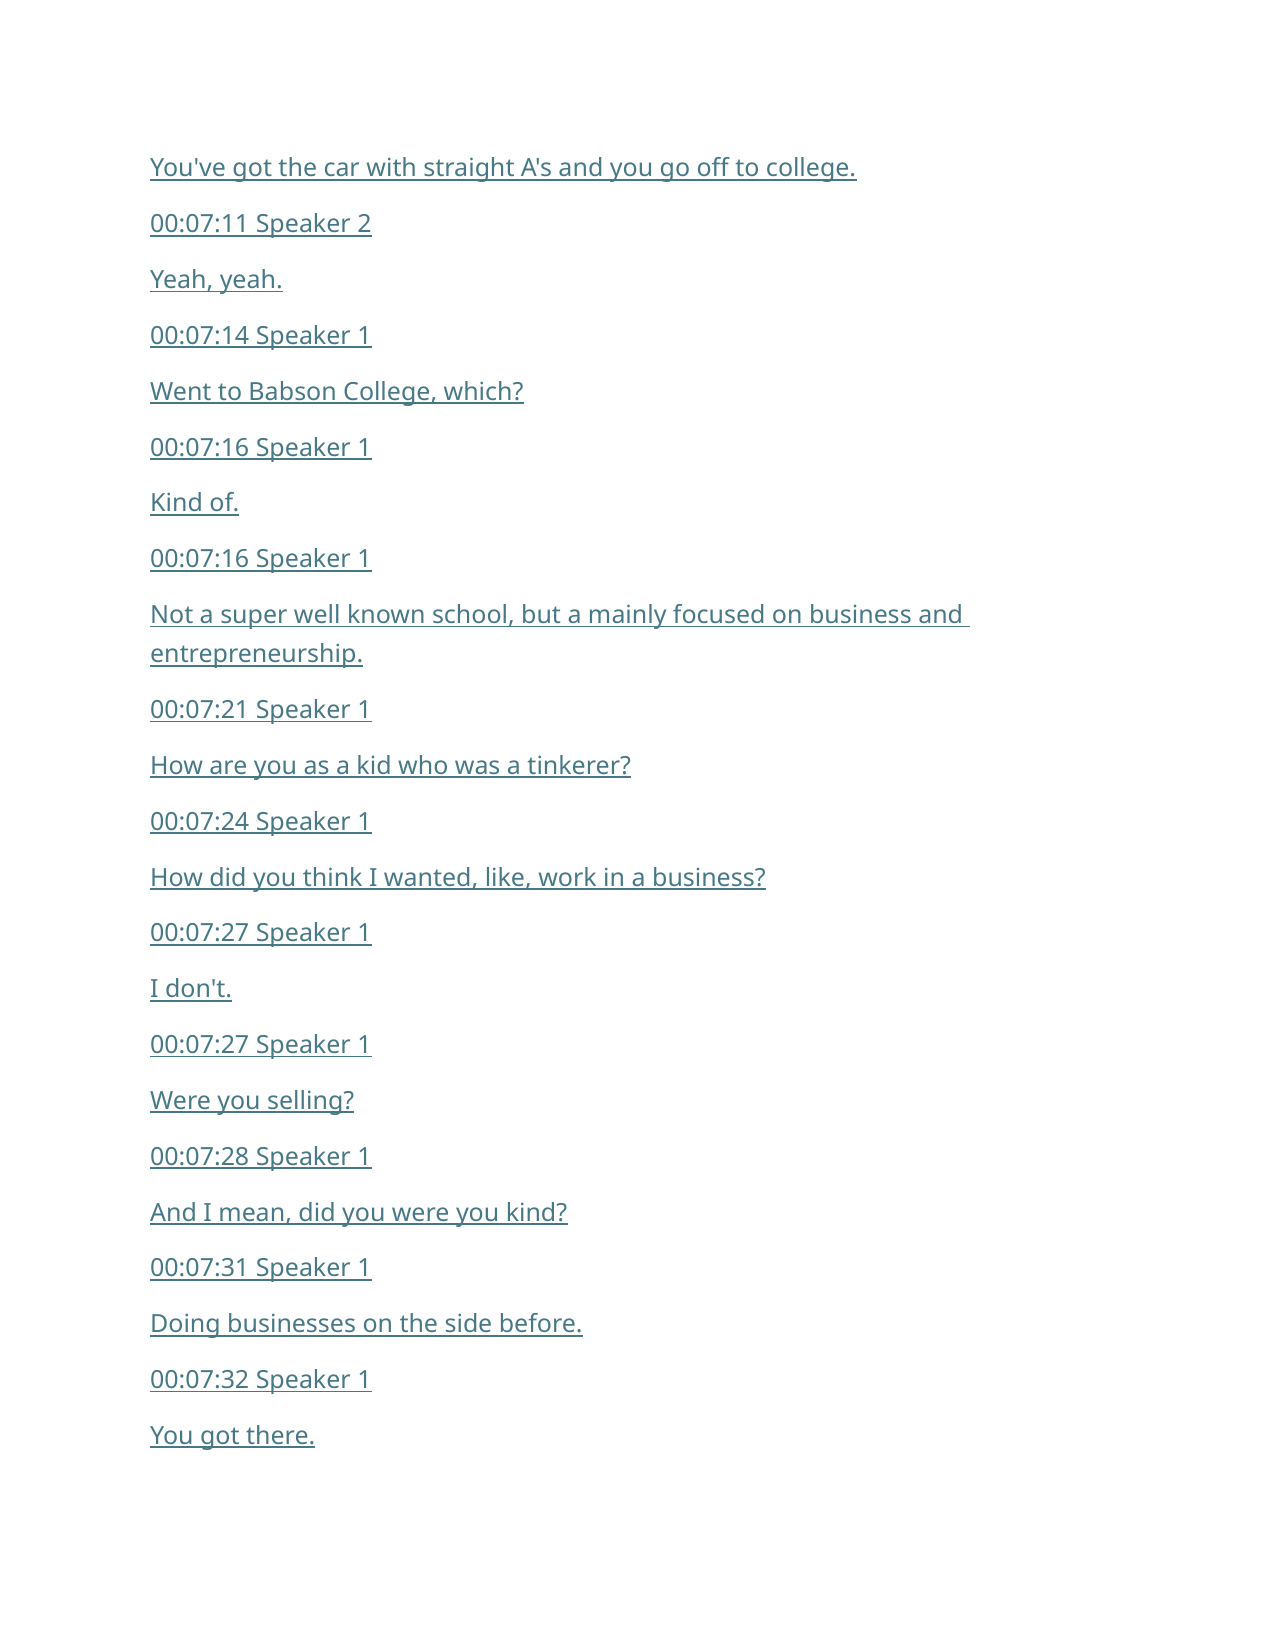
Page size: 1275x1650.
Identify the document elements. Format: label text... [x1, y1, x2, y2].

text And I mean, did you were you kind? [150, 1194, 1125, 1228]
text You got there. [150, 1417, 1125, 1452]
text 00:07:27 Speaker 1 [150, 915, 1125, 949]
text Were you selling? [150, 1082, 1125, 1117]
text 00:07:21 Speaker 1 [150, 692, 1125, 726]
text 00:07:27 Speaker 1 [150, 1027, 1125, 1061]
text I don't. [150, 971, 1125, 1005]
text 00:07:14 Speaker 1 [150, 317, 1125, 352]
text 00:07:31 Speaker 1 [150, 1250, 1125, 1284]
text Kind of. [150, 485, 1125, 519]
text 00:07:16 Speaker 1 [150, 429, 1125, 463]
text 00:07:11 Speaker 2 [150, 206, 1125, 240]
text You've got the car with straight A's and you go off to college. [150, 150, 1125, 184]
text How did you think I wanted, like, work in a business? [150, 859, 1125, 893]
text Went to Babson College, which? [150, 373, 1125, 407]
text How are you as a kid who was a tinkerer? [150, 747, 1125, 782]
text Not a super well known school, but a mainly focused on business and entrepreneurship. [150, 597, 1125, 670]
text 00:07:28 Speaker 1 [150, 1138, 1125, 1172]
text Yeah, yeah. [150, 262, 1125, 296]
text Doing businesses on the side before. [150, 1306, 1125, 1340]
text 00:07:24 Speaker 1 [150, 803, 1125, 837]
text 00:07:32 Speaker 1 [150, 1362, 1125, 1396]
text 00:07:16 Speaker 1 [150, 541, 1125, 575]
